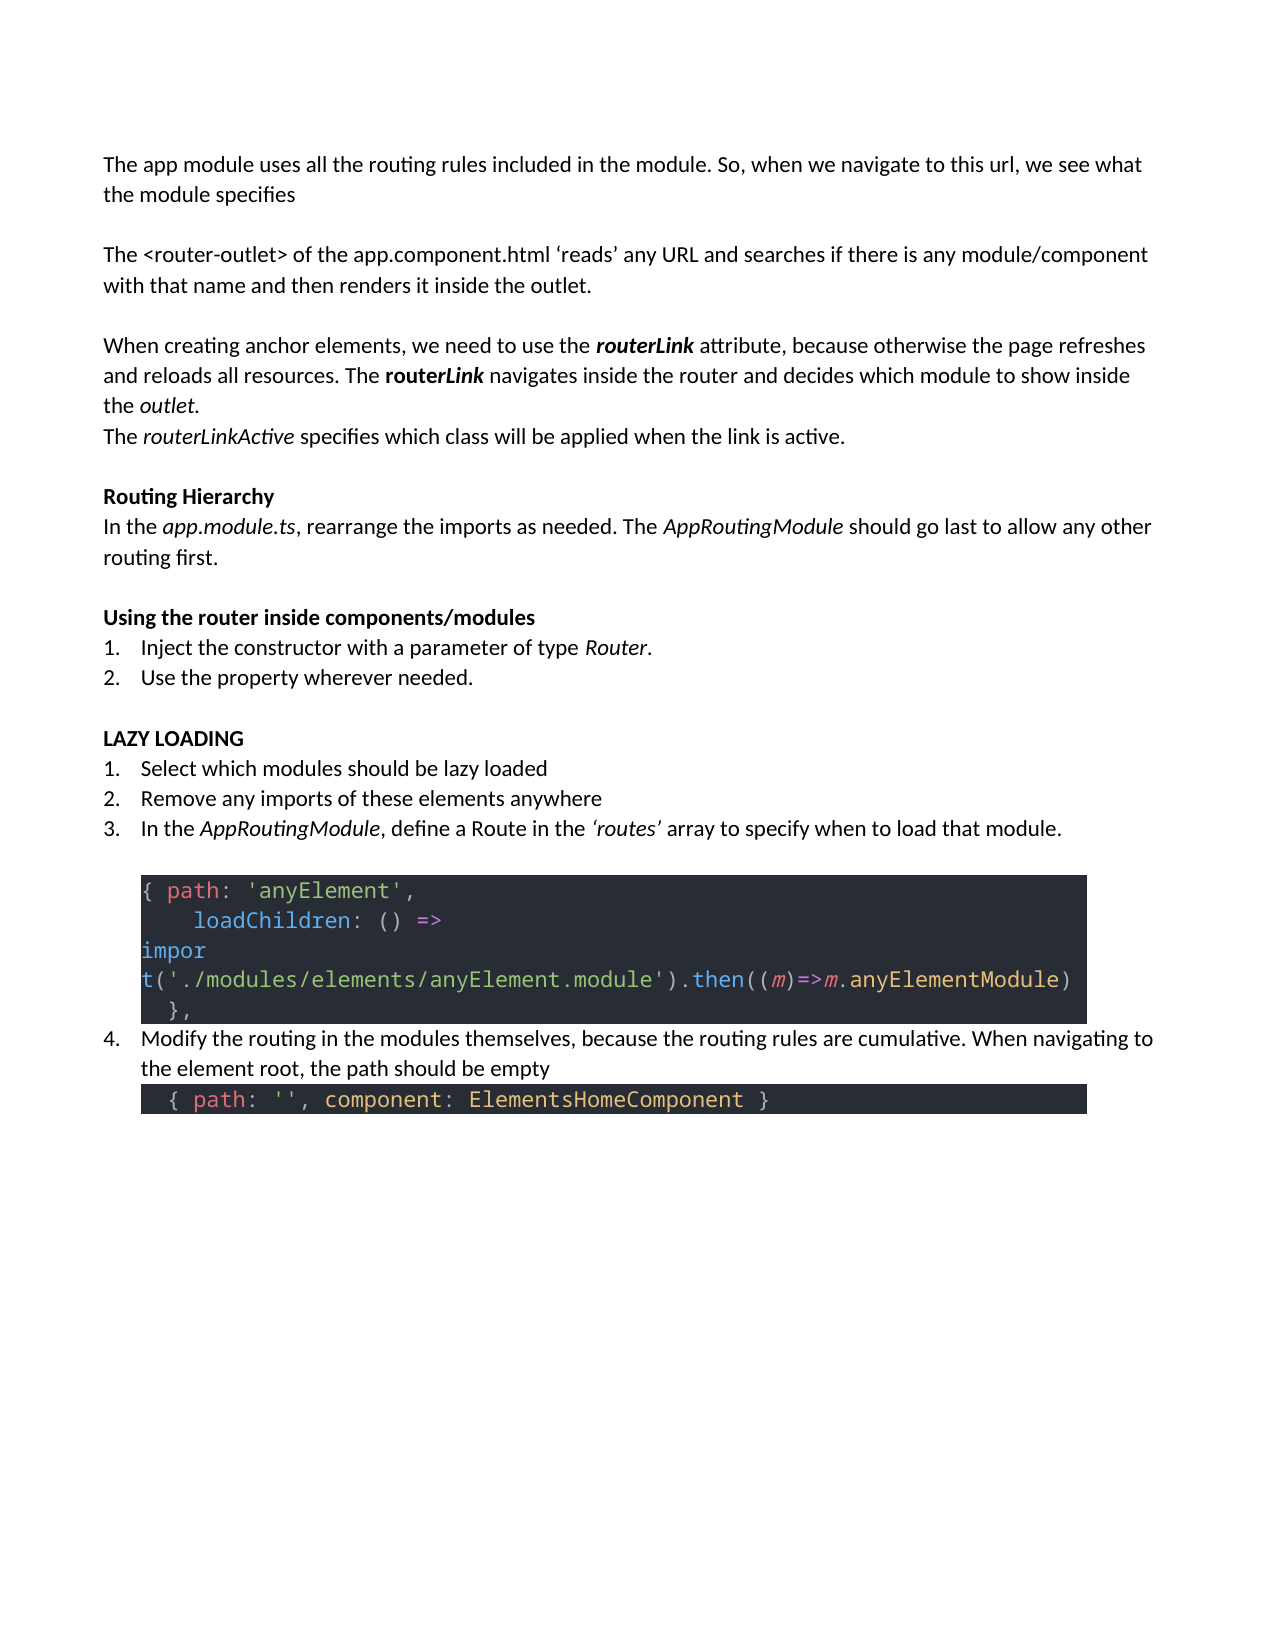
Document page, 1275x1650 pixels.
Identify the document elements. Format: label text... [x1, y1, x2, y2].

text Routing Hierarchy [103, 482, 1162, 510]
text When creating anchor elements, we need to use the routerLink attribute, because otherwise the page refreshes and reloads all resources. The routerLink navigates inside the router and decides which module to show inside the outlet. [103, 331, 1162, 420]
list }, [141, 994, 1087, 1024]
list Use the property wherever needed. [103, 663, 1162, 692]
list Remove any imports of these elements anywhere [103, 784, 1162, 812]
list { path: 'anyElement', [141, 875, 1087, 905]
text LAZY LOADING [103, 724, 1162, 752]
list In the AppRoutingModule, define a Route in the ‘routes’ array to specify when to load that module. [103, 814, 1162, 843]
text Using the router inside components/modules [103, 603, 1162, 631]
list Inject the constructor with a parameter of type Router. [103, 633, 1162, 661]
list loadChildren: () => import('./modules/elements/anyElement.module').then((m)=>m.anyElementModule) [141, 905, 1087, 994]
text The <router-outlet> of the app.component.html ‘reads’ any URL and searches if there is any module/component with that name and then renders it inside the outlet. [103, 241, 1162, 299]
list Select which modules should be lazy loaded [103, 754, 1162, 782]
text In the app.module.ts, rearrange the imports as needed. The AppRoutingModule should go last to allow any other routing first. [103, 512, 1162, 571]
text The routerLinkActive specifies which class will be applied when the link is active. [103, 422, 1162, 450]
list Modify the routing in the modules themselves, because the routing rules are cumulative. When navigating to the element root, the path should be empty [103, 1024, 1162, 1082]
list { path: '', component: ElementsHomeComponent } [141, 1084, 1087, 1114]
text The app module uses all the routing rules included in the module. So, when we navigate to this url, we see what the module specifies [103, 150, 1162, 208]
